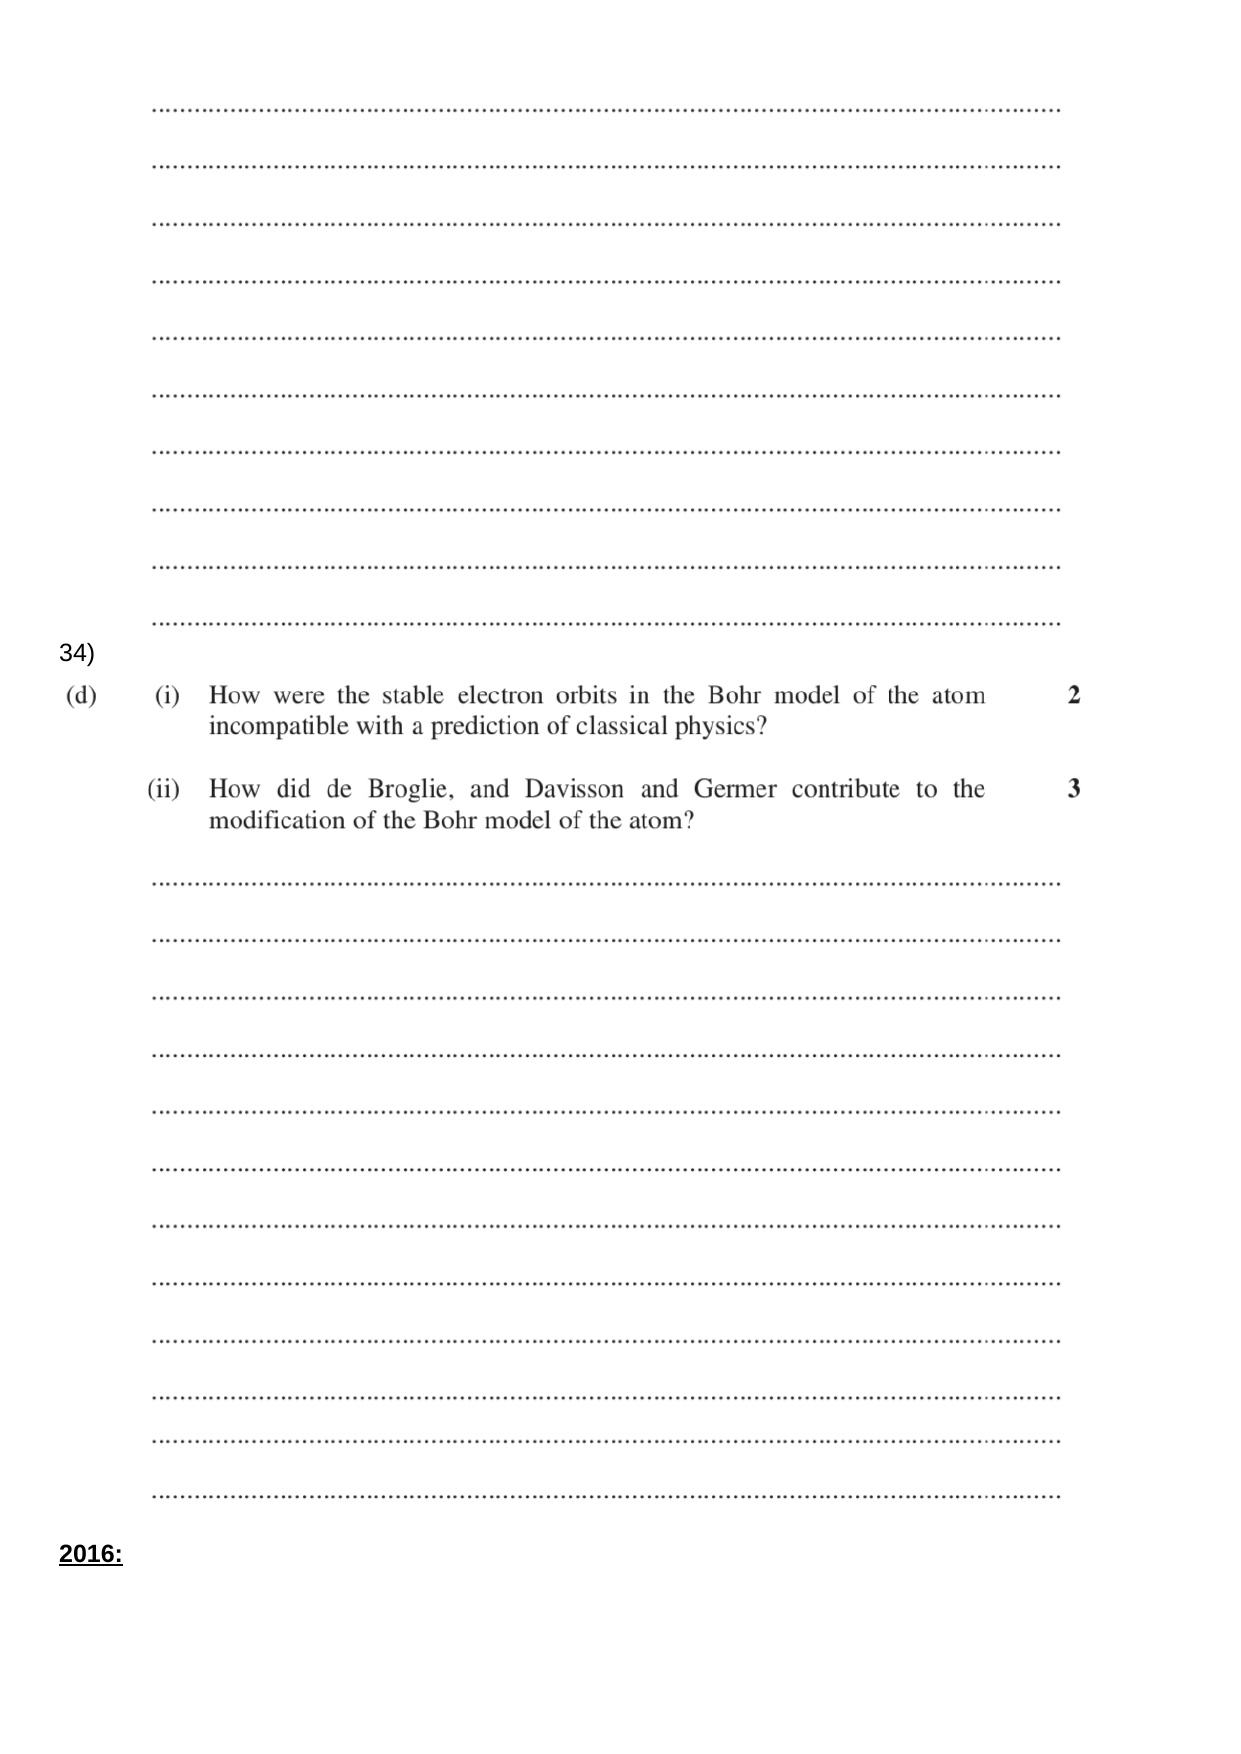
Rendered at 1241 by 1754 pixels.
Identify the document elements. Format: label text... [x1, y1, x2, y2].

picture [58, 1425, 1181, 1536]
picture [58, 671, 1096, 841]
picture [58, 70, 1181, 635]
text 2016: [59, 1539, 1181, 1568]
picture [58, 844, 1181, 1422]
text 34) [59, 638, 1181, 667]
